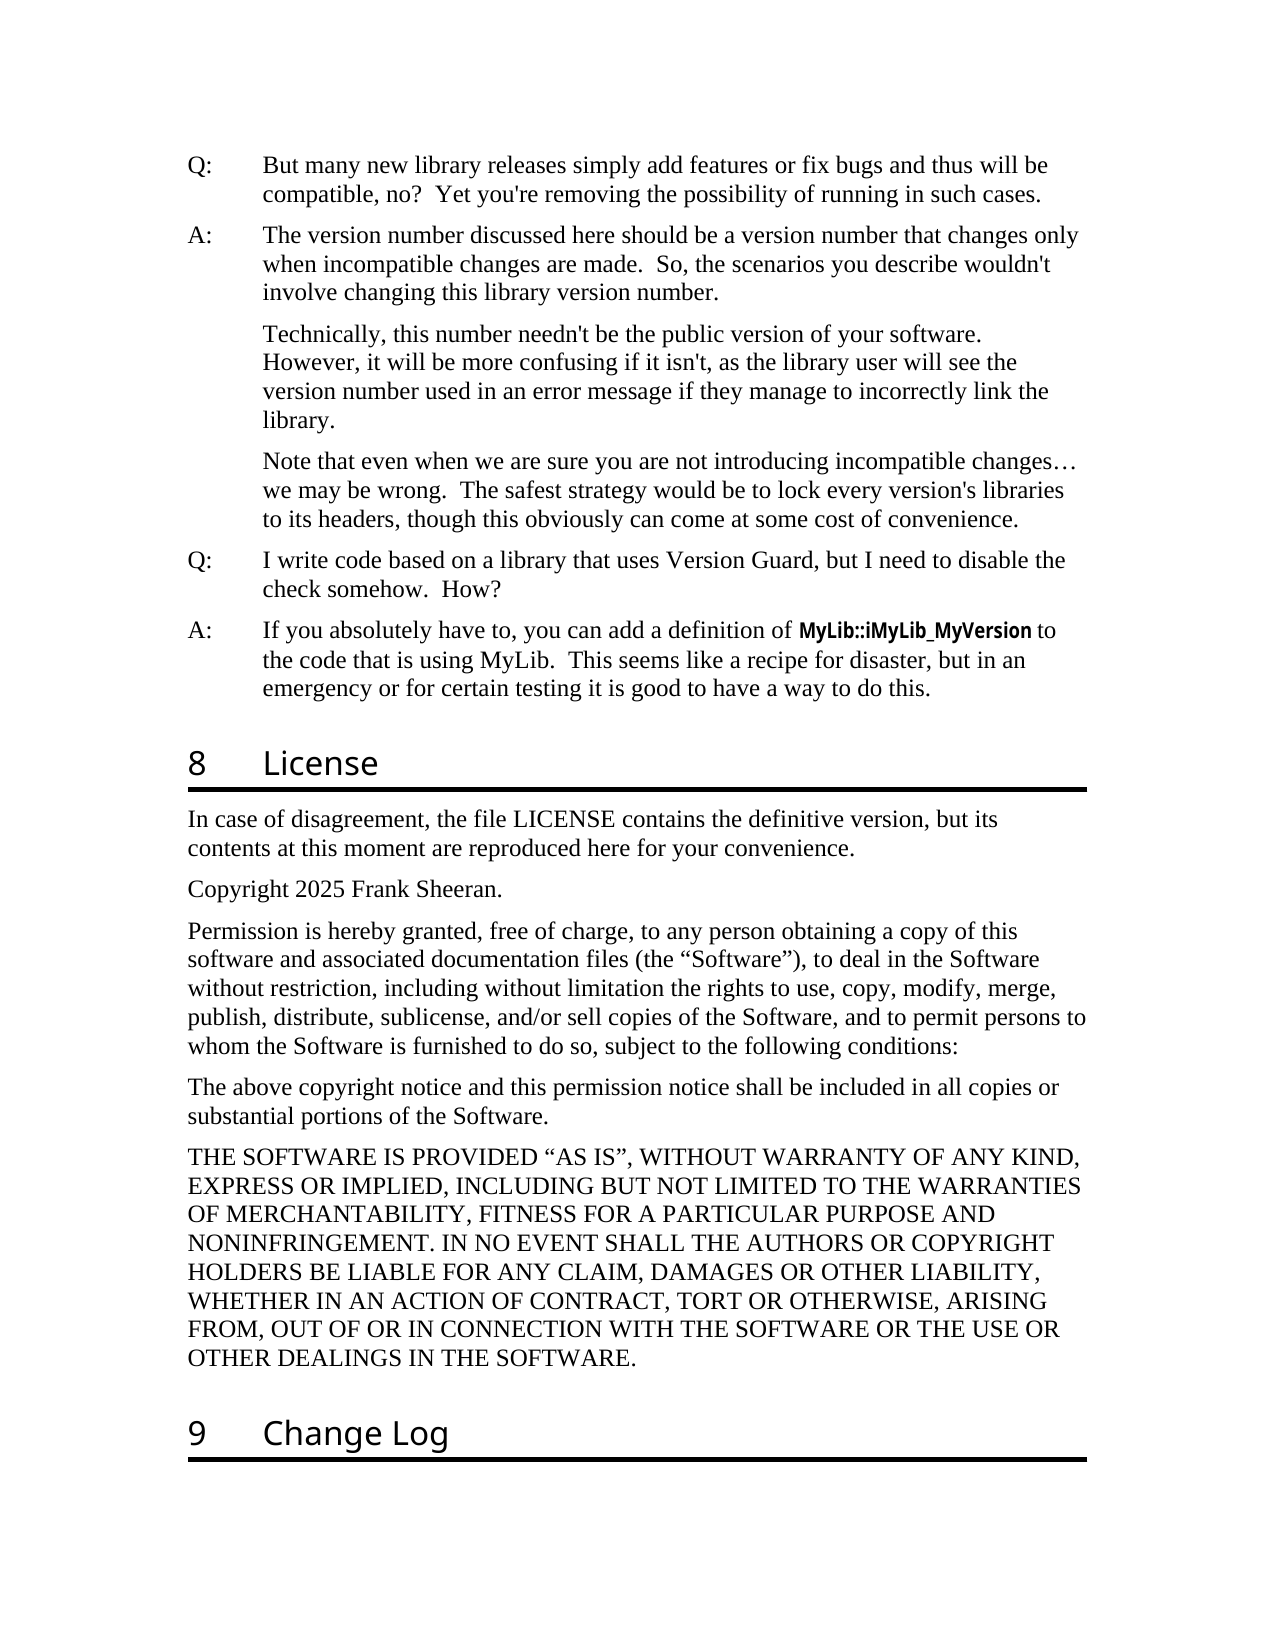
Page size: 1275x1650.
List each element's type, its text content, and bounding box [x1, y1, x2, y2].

text A: If you absolutely have to, you can add a definition of MyLib::iMyLib_MyVersion to the code that is using MyLib. This seems like a recipe for disaster, but in an emergency or for certain testing it is good to have a way to do this. [187, 615, 1087, 702]
text Q: But many new library releases simply add features or fix bugs and thus will be compatible, no? Yet you're removing the possibility of running in such cases. [187, 150, 1087, 207]
text In case of disagreement, the file LICENSE contains the definitive version, but its contents at this moment are reproduced here for your convenience. [187, 804, 1087, 862]
text A: The version number discussed here should be a version number that changes only when incompatible changes are made. So, the scenarios you describe wouldn't involve changing this library version number. [187, 220, 1087, 306]
text Q: I write code based on a library that uses Version Guard, but I need to disable the check somehow. How? [187, 545, 1087, 602]
text THE SOFTWARE IS PROVIDED “AS IS”, WITHOUT WARRANTY OF ANY KIND, EXPRESS OR IMPLIED, INCLUDING BUT NOT LIMITED TO THE WARRANTIES OF MERCHANTABILITY, FITNESS FOR A PARTICULAR PURPOSE AND NONINFRINGEMENT. IN NO EVENT SHALL THE AUTHORS OR COPYRIGHT HOLDERS BE LIABLE FOR ANY CLAIM, DAMAGES OR OTHER LIABILITY, WHETHER IN AN ACTION OF CONTRACT, TORT OR OTHERWISE, ARISING FROM, OUT OF OR IN CONNECTION WITH THE SOFTWARE OR THE USE OR OTHER DEALINGS IN THE SOFTWARE. [187, 1142, 1087, 1372]
text Technically, this number needn't be the public version of your software. However, it will be more confusing if it isn't, as the library user will see the version number used in an error message if they manage to incorrectly link the library. [262, 319, 1087, 434]
text The above copyright notice and this permission notice shall be included in all copies or substantial portions of the Software. [187, 1072, 1087, 1129]
subtitle Change Log [187, 1409, 1087, 1462]
subtitle License [187, 740, 1087, 792]
text Note that even when we are sure you are not introducing incompatible changes… we may be wrong. The safest strategy would be to lock every version's libraries to its headers, though this obviously can come at some cost of convenience. [262, 446, 1087, 532]
text Copyright 2025 Frank Sheeran. [187, 874, 1087, 903]
text Permission is hereby granted, free of charge, to any person obtaining a copy of this software and associated documentation files (the “Software”), to deal in the Software without restriction, including without limitation the rights to use, copy, modify, merge, publish, distribute, sublicense, and/or sell copies of the Software, and to permit persons to whom the Software is furnished to do so, subject to the following conditions: [187, 916, 1087, 1059]
